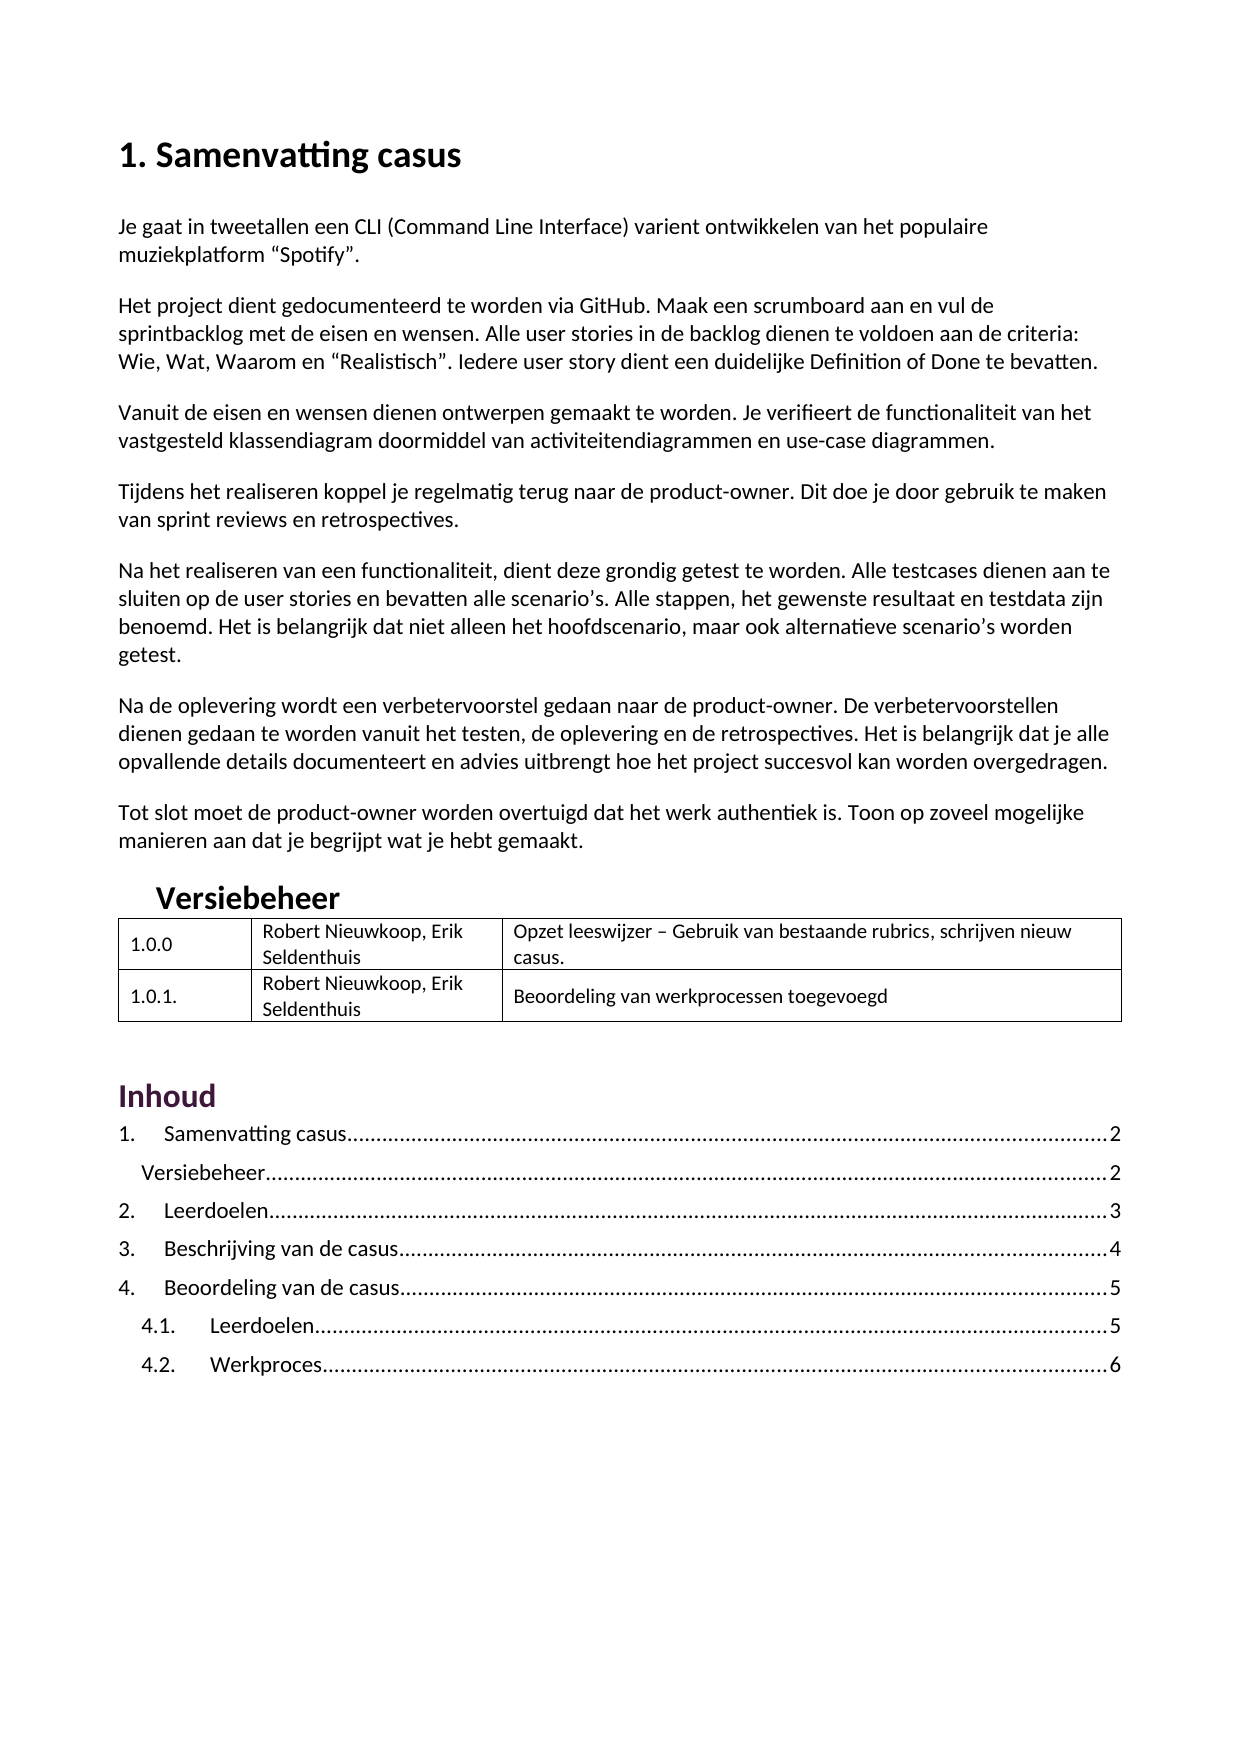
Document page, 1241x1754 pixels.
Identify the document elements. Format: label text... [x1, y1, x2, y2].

table_header 1.0.0 [119, 919, 251, 969]
subtitle Versiebeheer [156, 877, 1122, 917]
text Je gaat in tweetallen een CLI (Command Line Interface) varient ontwikkelen van het populaire muziekplatform “Spotify”. [118, 212, 1122, 268]
text Tot slot moet de product-owner worden overtuigd dat het werk authentiek is. Toon op zoveel mogelijke manieren aan dat je begrijpt wat je hebt gemaakt. [118, 798, 1122, 854]
text Na het realiseren van een functionaliteit, dient deze grondig getest te worden. Alle testcases dienen aan te sluiten op de user stories en bevatten alle scenario’s. Alle stappen, het gewenste resultaat en testdata zijn benoemd. Het is belangrijk dat niet alleen het hoofdscenario, maar ook alternatieve scenario’s worden getest. [118, 556, 1122, 668]
text Het project dient gedocumenteerd te worden via GitHub. Maak een scrumboard aan en vul de sprintbacklog met de eisen en wensen. Alle user stories in de backlog dienen te voldoen aan de criteria: Wie, Wat, Waarom en “Realistisch”. Iedere user story dient een duidelijke Definition of Done te bevatten. [118, 291, 1122, 375]
table_header Robert Nieuwkoop, Erik Seldenthuis [252, 919, 502, 969]
text Tijdens het realiseren koppel je regelmatig terug naar de product-owner. Dit doe je door gebruik te maken van sprint reviews en retrospectives. [118, 477, 1122, 533]
table_header Opzet leeswijzer – Gebruik van bestaande rubrics, schrijven nieuw casus. [503, 919, 1121, 969]
text Na de oplevering wordt een verbetervoorstel gedaan naar de product-owner. De verbetervoorstellen dienen gedaan te worden vanuit het testen, de oplevering en de retrospectives. Het is belangrijk dat je alle opvallende details documenteert en advies uitbrengt hoe het project succesvol kan worden overgedragen. [118, 691, 1122, 775]
table_cell Robert Nieuwkoop, Erik Seldenthuis [252, 970, 502, 1021]
table_cell 1.0.1. [119, 970, 251, 1021]
subtitle Samenvatting casus [118, 131, 1122, 176]
text Vanuit de eisen en wensen dienen ontwerpen gemaakt te worden. Je verifieert de functionaliteit van het vastgesteld klassendiagram doormiddel van activiteitendiagrammen en use-case diagrammen. [118, 398, 1122, 454]
table_cell Beoordeling van werkprocessen toegevoegd [503, 970, 1121, 1021]
